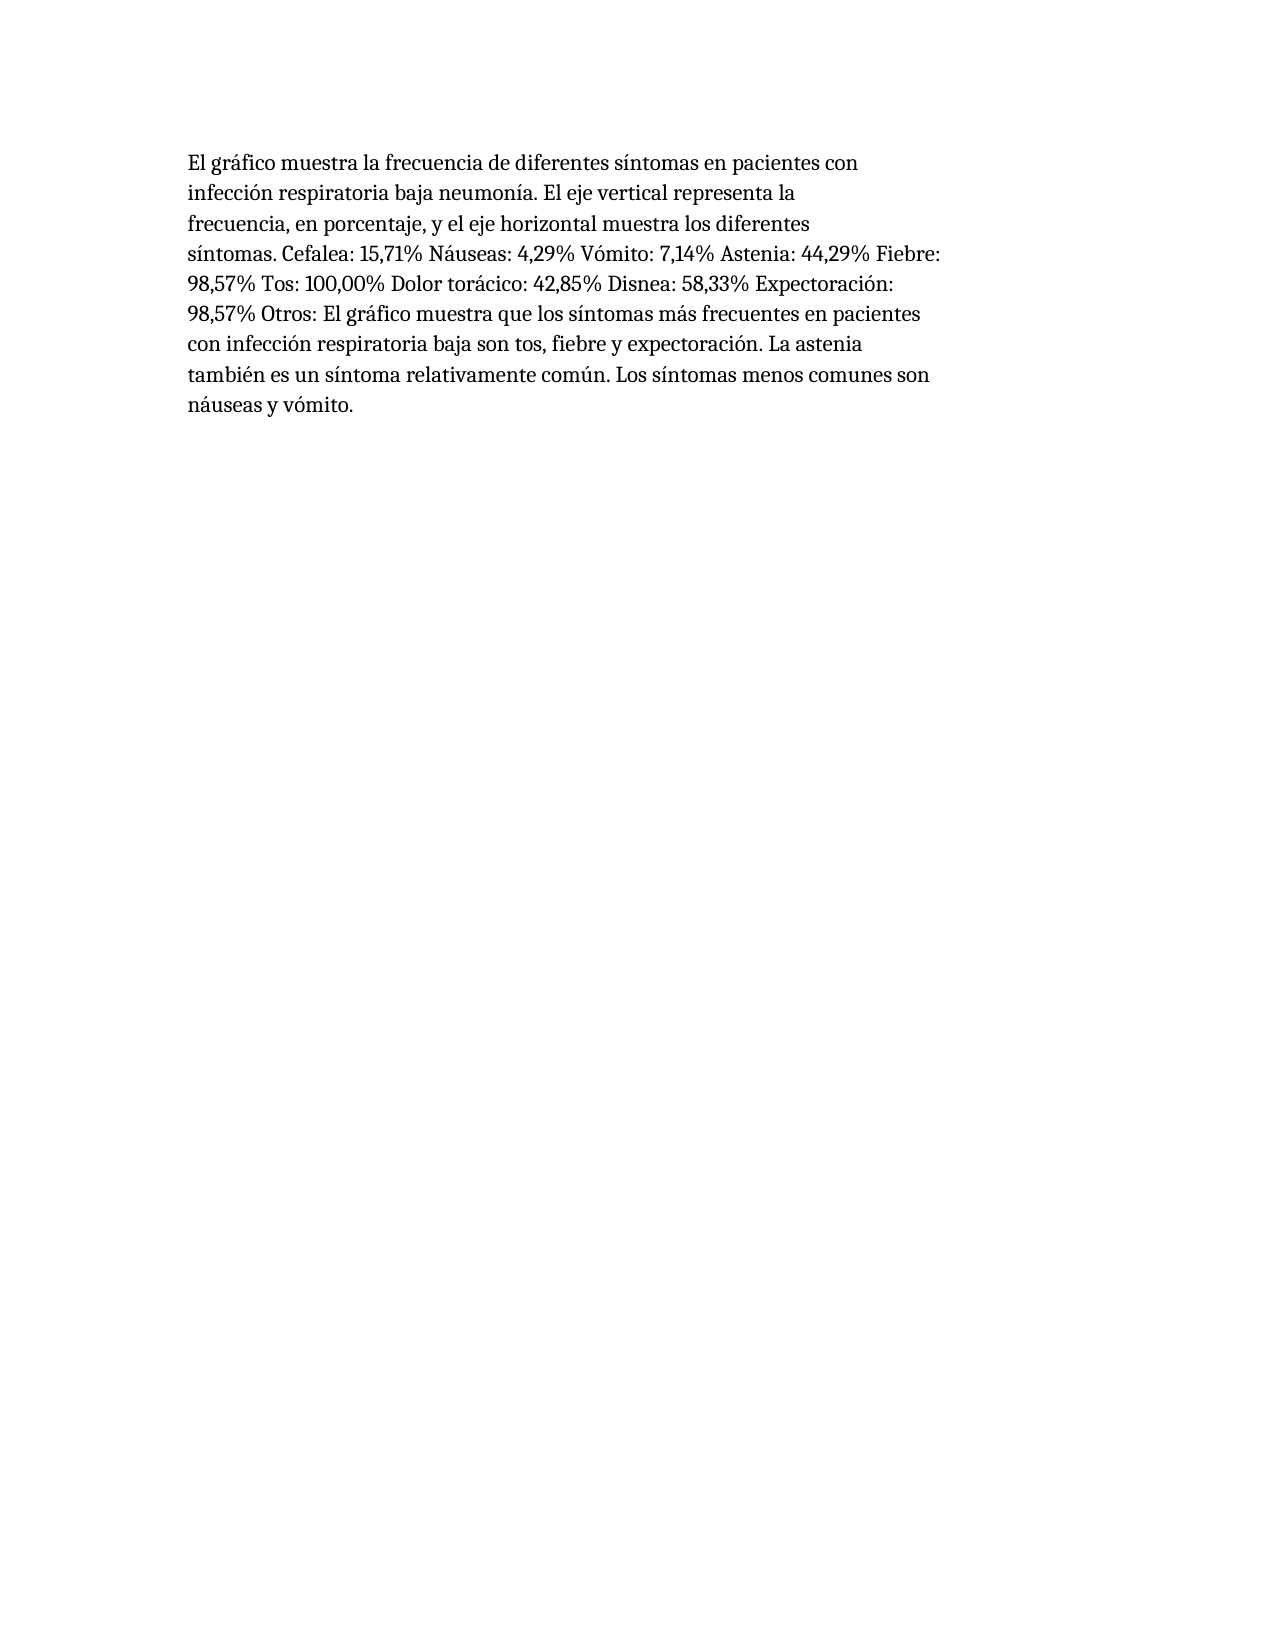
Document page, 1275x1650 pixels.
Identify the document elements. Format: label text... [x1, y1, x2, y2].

text El gráfico muestra la frecuencia de diferentes síntomas en pacientes con infección respiratoria baja neumonía. El eje vertical representa la frecuencia, en porcentaje, y el eje horizontal muestra los diferentes síntomas. Cefalea: 15,71% Náuseas: 4,29% Vómito: 7,14% Astenia: 44,29% Fiebre: 98,57% Tos: 100,00% Dolor torácico: 42,85% Disnea: 58,33% Expectoración: 98,57% Otros: El gráfico muestra que los síntomas más frecuentes en pacientes con infección respiratoria baja son tos, fiebre y expectoración. La astenia también es un síntoma relativamente común. Los síntomas menos comunes son náuseas y vómito. [187, 150, 1087, 478]
